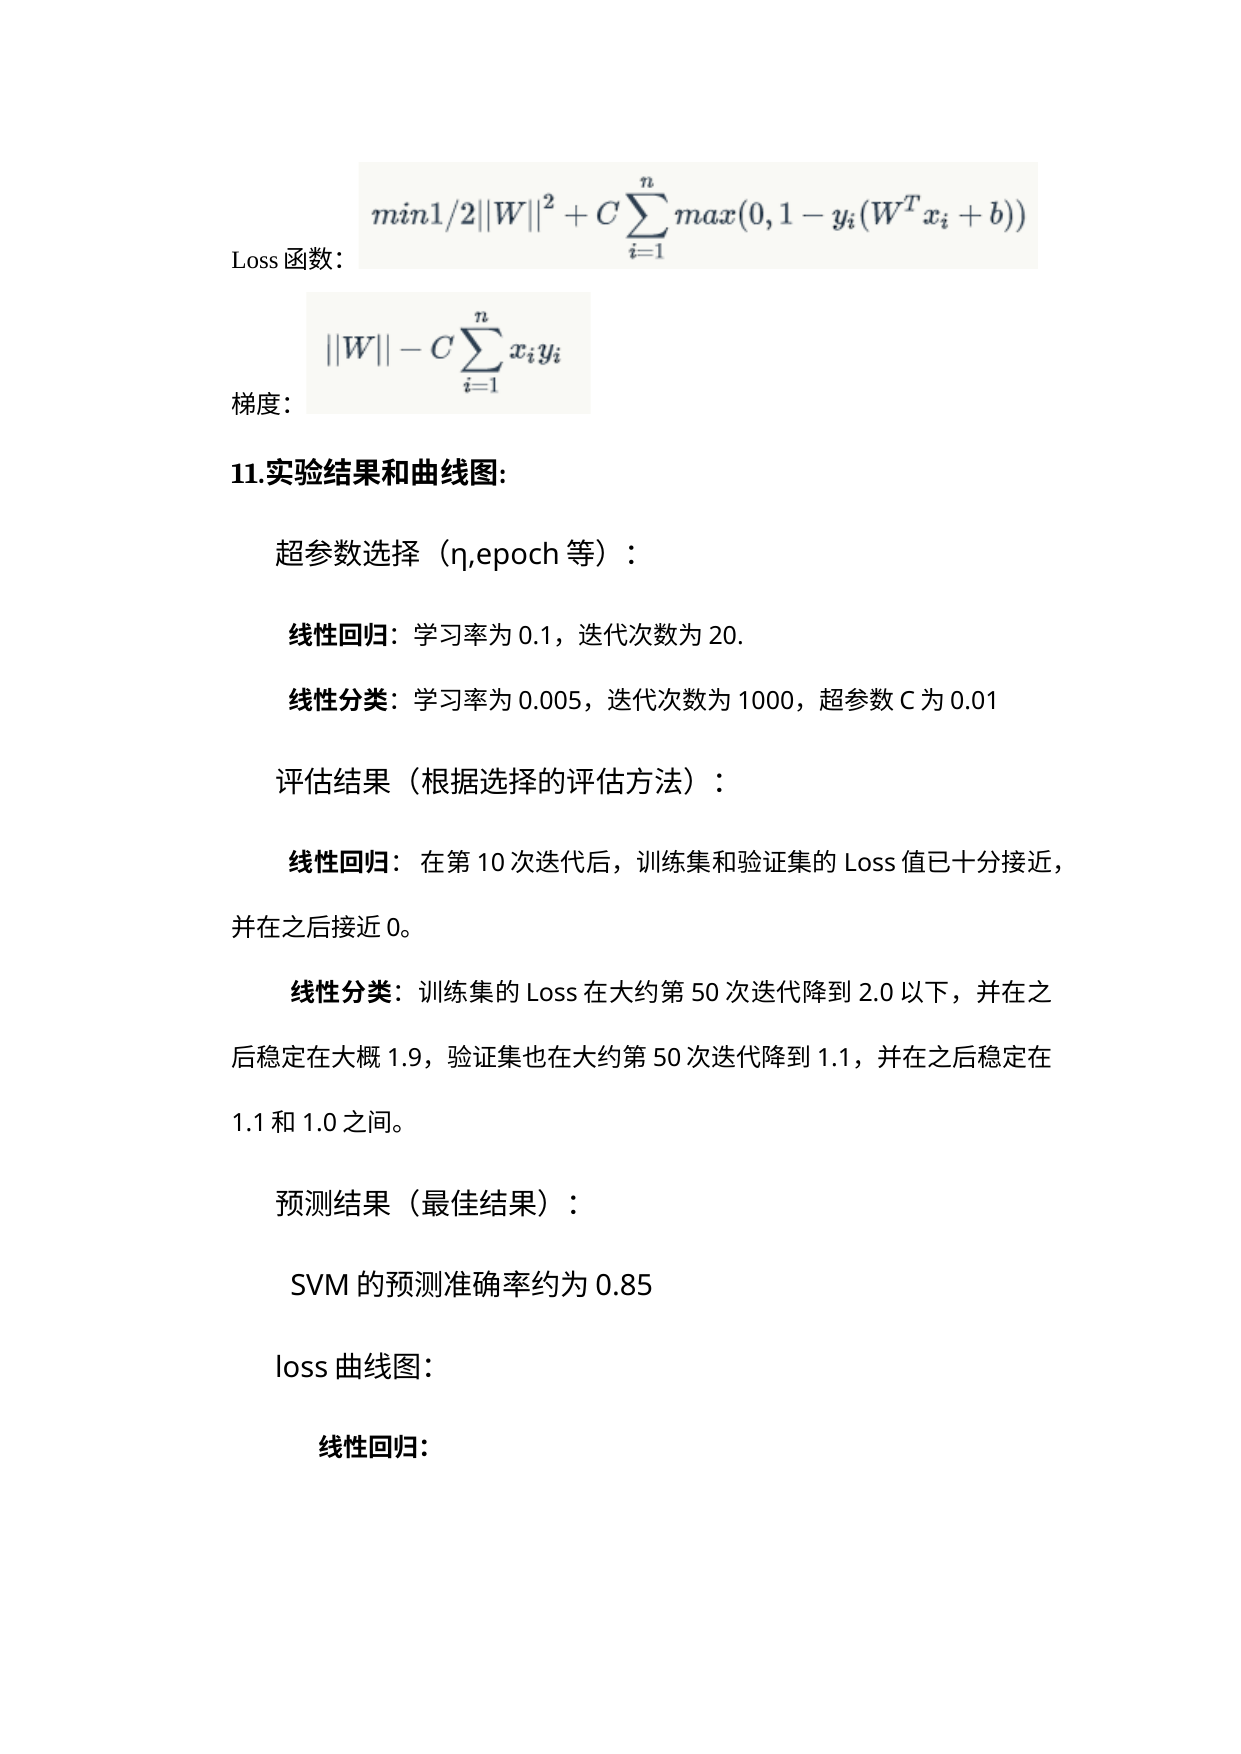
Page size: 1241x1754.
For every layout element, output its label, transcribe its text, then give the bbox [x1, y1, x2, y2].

text 线性回归： 在第10次迭代后，训练集和验证集的Loss值已十分接近，并在之后接近0。 [231, 828, 1053, 958]
subtitle 预测结果（最佳结果）： [231, 1169, 1053, 1234]
subtitle 超参数选择（η,epoch等）： [231, 519, 1053, 584]
subtitle 11.实验结果和曲线图: [187, 438, 1053, 503]
picture [358, 162, 1038, 269]
picture [306, 292, 591, 414]
subtitle 评估结果（根据选择的评估方法）： [231, 747, 1053, 812]
text 线性回归：学习率为0.1，迭代次数为20. [231, 601, 1053, 666]
subtitle loss曲线图： [231, 1332, 1053, 1397]
text SVM的预测准确率约为0.85 [231, 1251, 1053, 1316]
text 线性回归： [275, 1413, 1053, 1478]
text 线性分类：训练集的Loss在大约第50次迭代降到2.0以下，并在之后稳定在大概1.9，验证集也在大约第50次迭代降到1.1，并在之后稳定在1.1和1.0之间。 [231, 958, 1053, 1153]
text 线性分类：学习率为0.005，迭代次数为1000，超参数C为0.01 [231, 666, 1053, 731]
